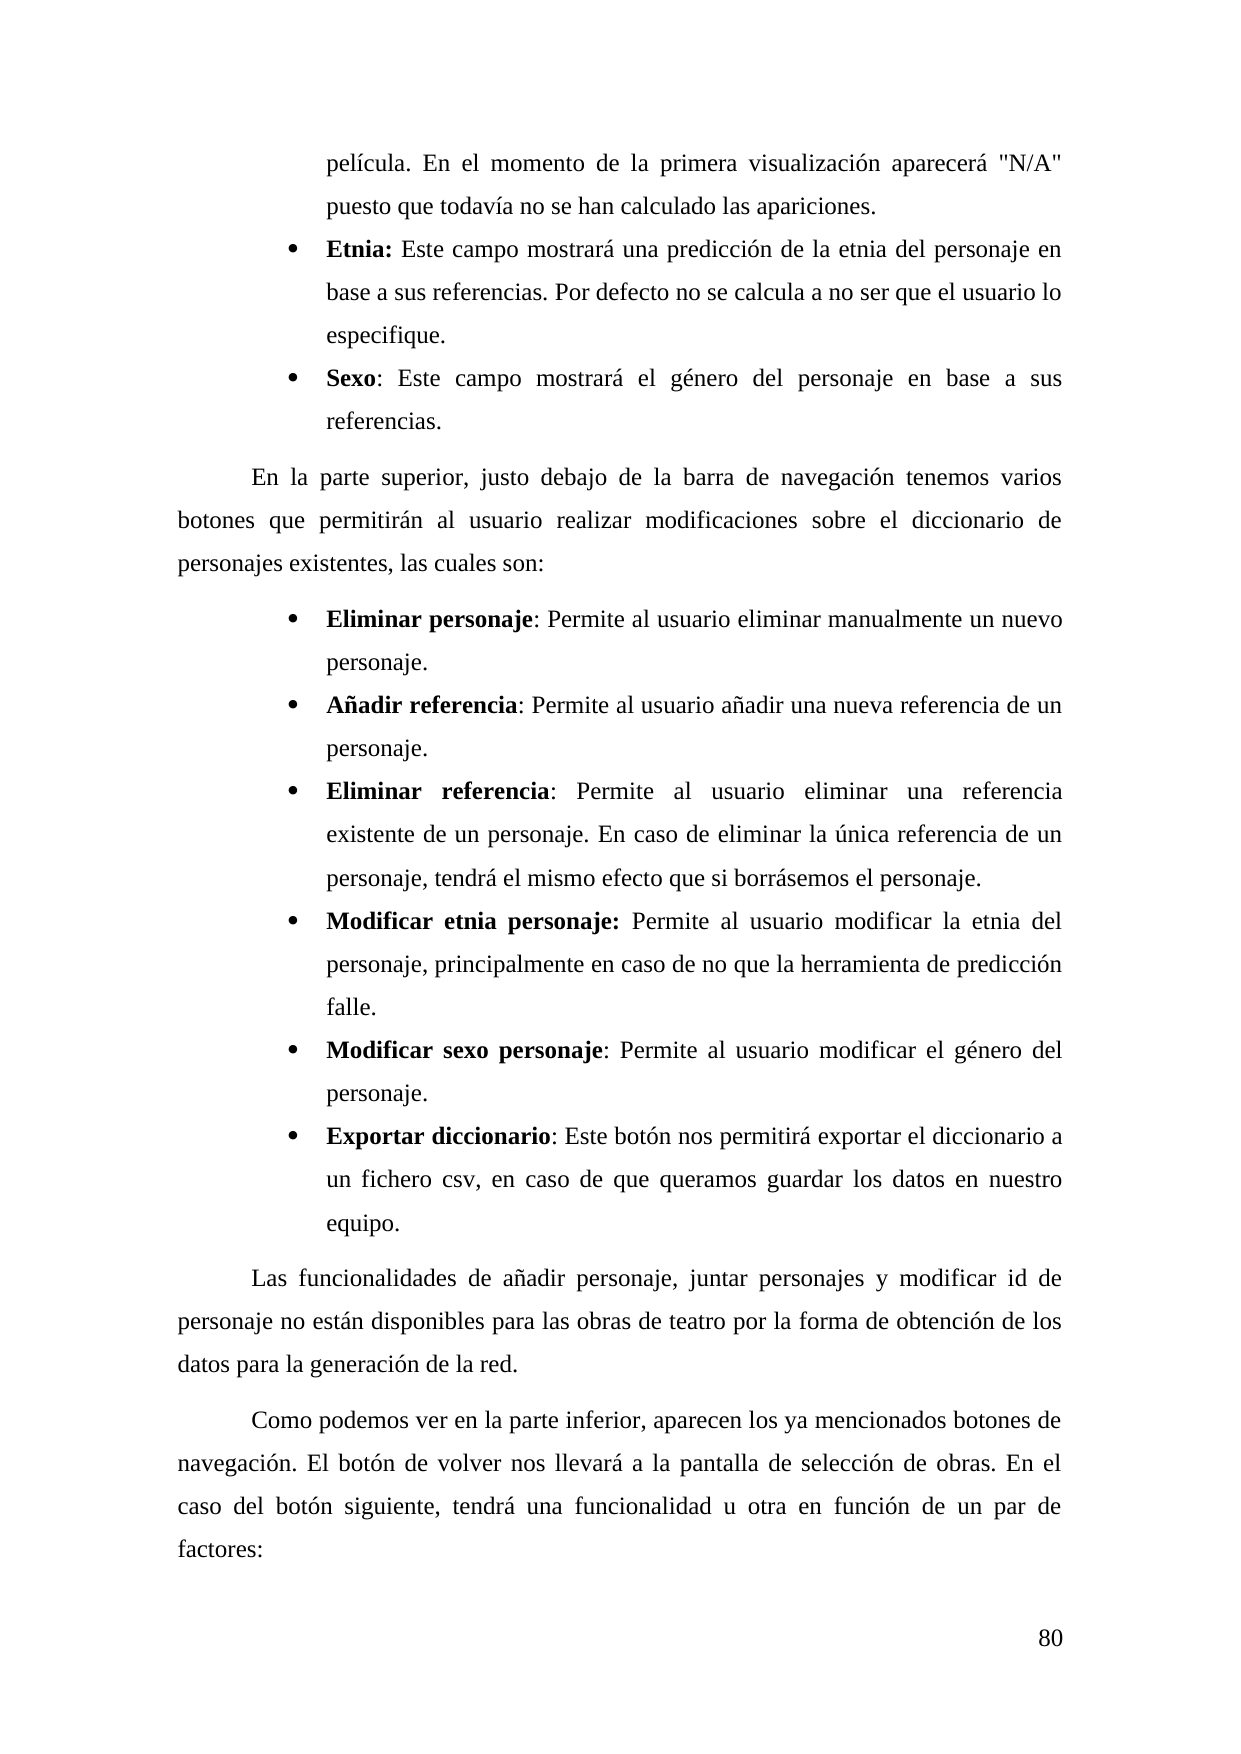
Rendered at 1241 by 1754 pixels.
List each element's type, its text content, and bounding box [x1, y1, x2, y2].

list Modificar etnia personaje: Permite al usuario modificar la etnia del personaje, principalmente en caso de no que la herramienta de predicción falle. [288, 906, 1063, 1021]
list Etnia: Este campo mostrará una predicción de la etnia del personaje en base a sus referencias. Por defecto no se calcula a no ser que el usuario lo especifique. [288, 234, 1063, 349]
text Las funcionalidades de añadir personaje, juntar personajes y modificar id de personaje no están disponibles para las obras de teatro por la forma de obtención de los datos para la generación de la red. [177, 1263, 1063, 1378]
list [288, 148, 1063, 219]
list Sexo: Este campo mostrará el género del personaje en base a sus referencias. [288, 363, 1063, 435]
list Eliminar personaje: Permite al usuario eliminar manualmente un nuevo personaje. [288, 604, 1063, 676]
text Como podemos ver en la parte inferior, aparecen los ya mencionados botones de navegación. El botón de volver nos llevará a la pantalla de selección de obras. En el caso del botón siguiente, tendrá una funcionalidad u otra en función de un par de factores: [177, 1405, 1063, 1563]
list Eliminar referencia: Permite al usuario eliminar una referencia existente de un personaje. En caso de eliminar la única referencia de un personaje, tendrá el mismo efecto que si borrásemos el personaje. [288, 776, 1063, 891]
text En la parte superior, justo debajo de la barra de navegación tenemos varios botones que permitirán al usuario realizar modificaciones sobre el diccionario de personajes existentes, las cuales son: [177, 462, 1063, 577]
list Añadir referencia: Permite al usuario añadir una nueva referencia de un personaje. [288, 690, 1063, 762]
list Modificar sexo personaje: Permite al usuario modificar el género del personaje. [288, 1035, 1063, 1107]
list Exportar diccionario: Este botón nos permitirá exportar el diccionario a un fichero csv, en caso de que queramos guardar los datos en nuestro equipo. [288, 1121, 1063, 1236]
